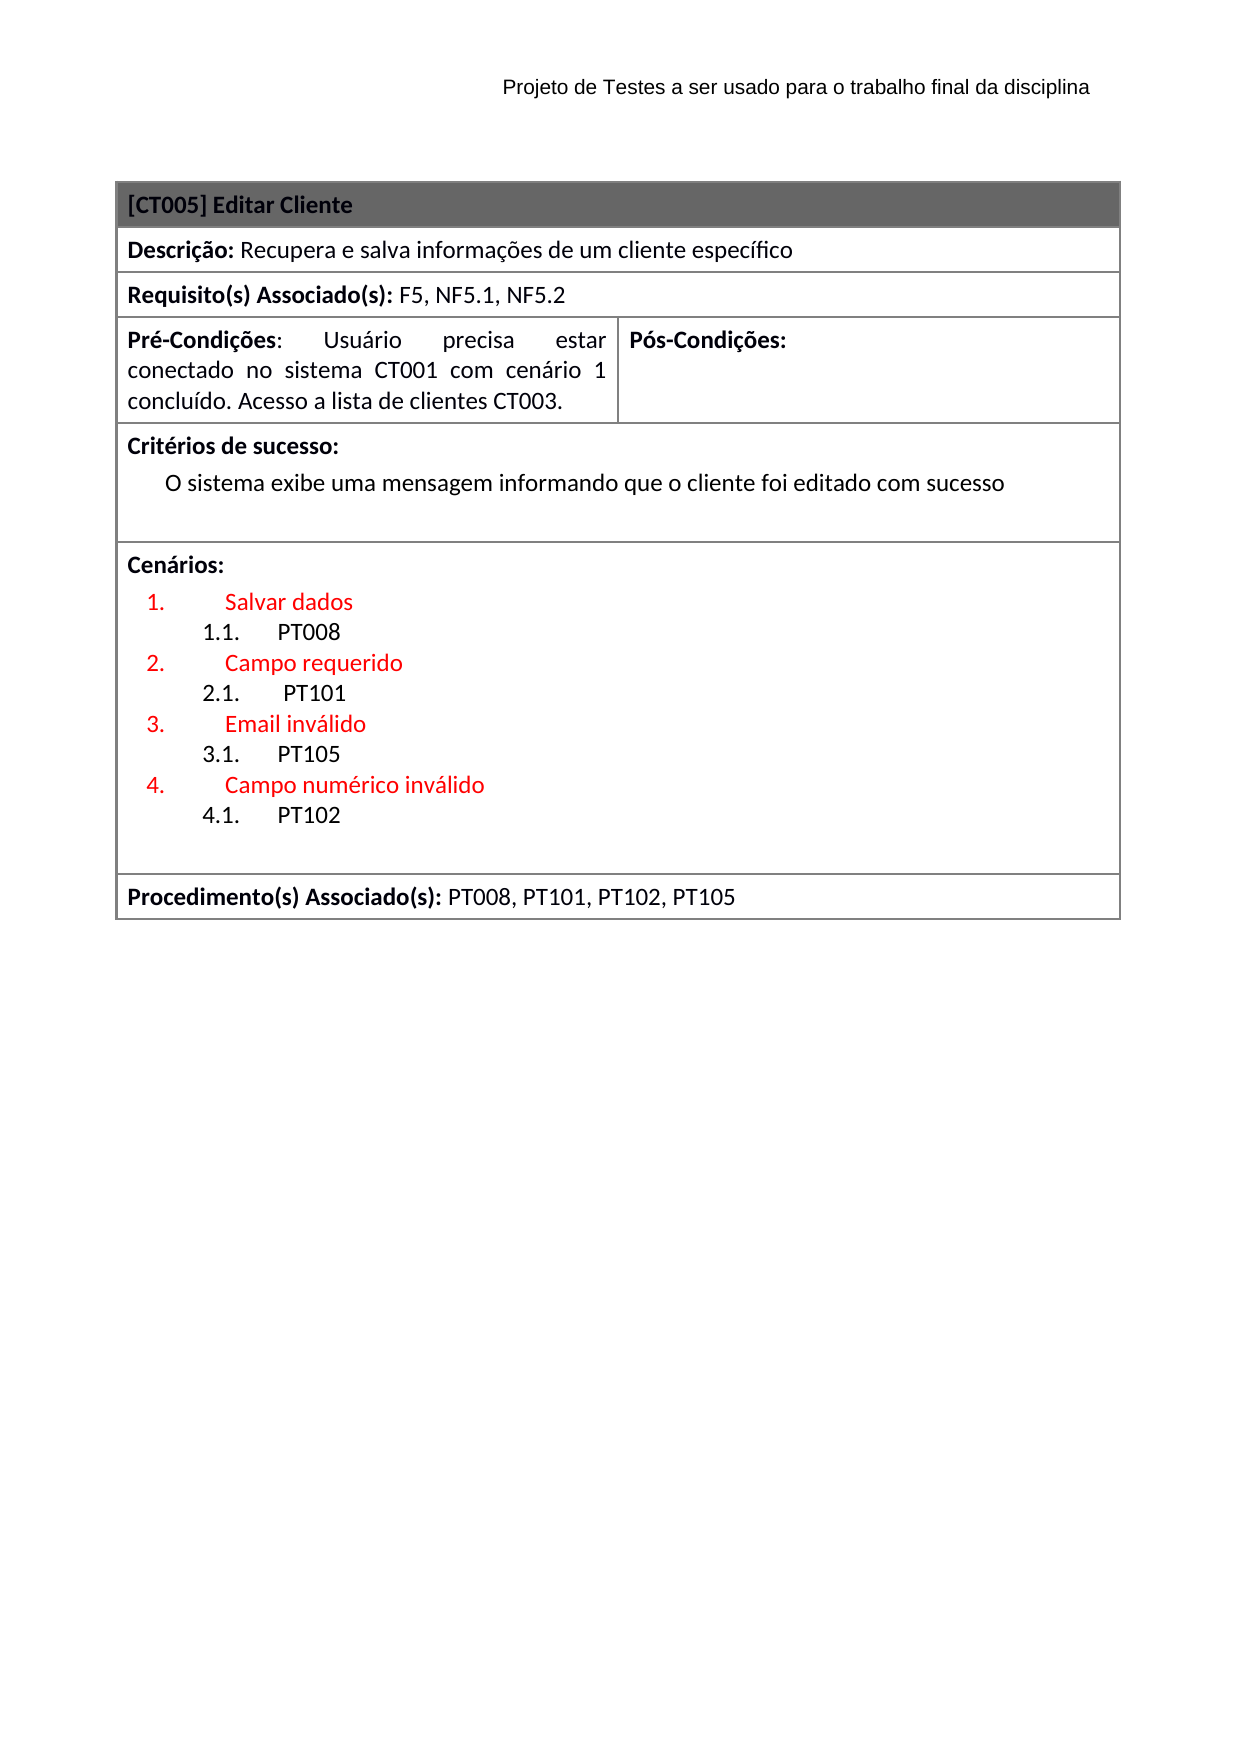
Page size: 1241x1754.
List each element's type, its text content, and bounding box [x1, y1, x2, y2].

table_cell Procedimento(s) Associado(s): PT008, PT101, PT102, PT105 [118, 875, 1119, 918]
table_cell Critérios de sucesso: O sistema exibe uma mensagem informando que o cliente foi editado com sucesso [118, 424, 1119, 541]
table_cell Pré-Condições: Usuário precisa estar conectado no sistema CT001 com cenário 1 concluído. Acesso a lista de clientes CT003. [118, 318, 617, 422]
table_header [CT005] Editar Cliente [118, 183, 1119, 226]
table_cell Pós-Condições: [619, 318, 1119, 422]
table_cell Requisito(s) Associado(s): F5, NF5.1, NF5.2 [118, 273, 1119, 316]
table_cell Cenários: Salvar dados PT008 Campo requerido PT101 Email inválido PT105 Campo numérico inválido PT102 [118, 543, 1119, 873]
table_cell Descrição: Recupera e salva informações de um cliente específico [118, 228, 1119, 271]
